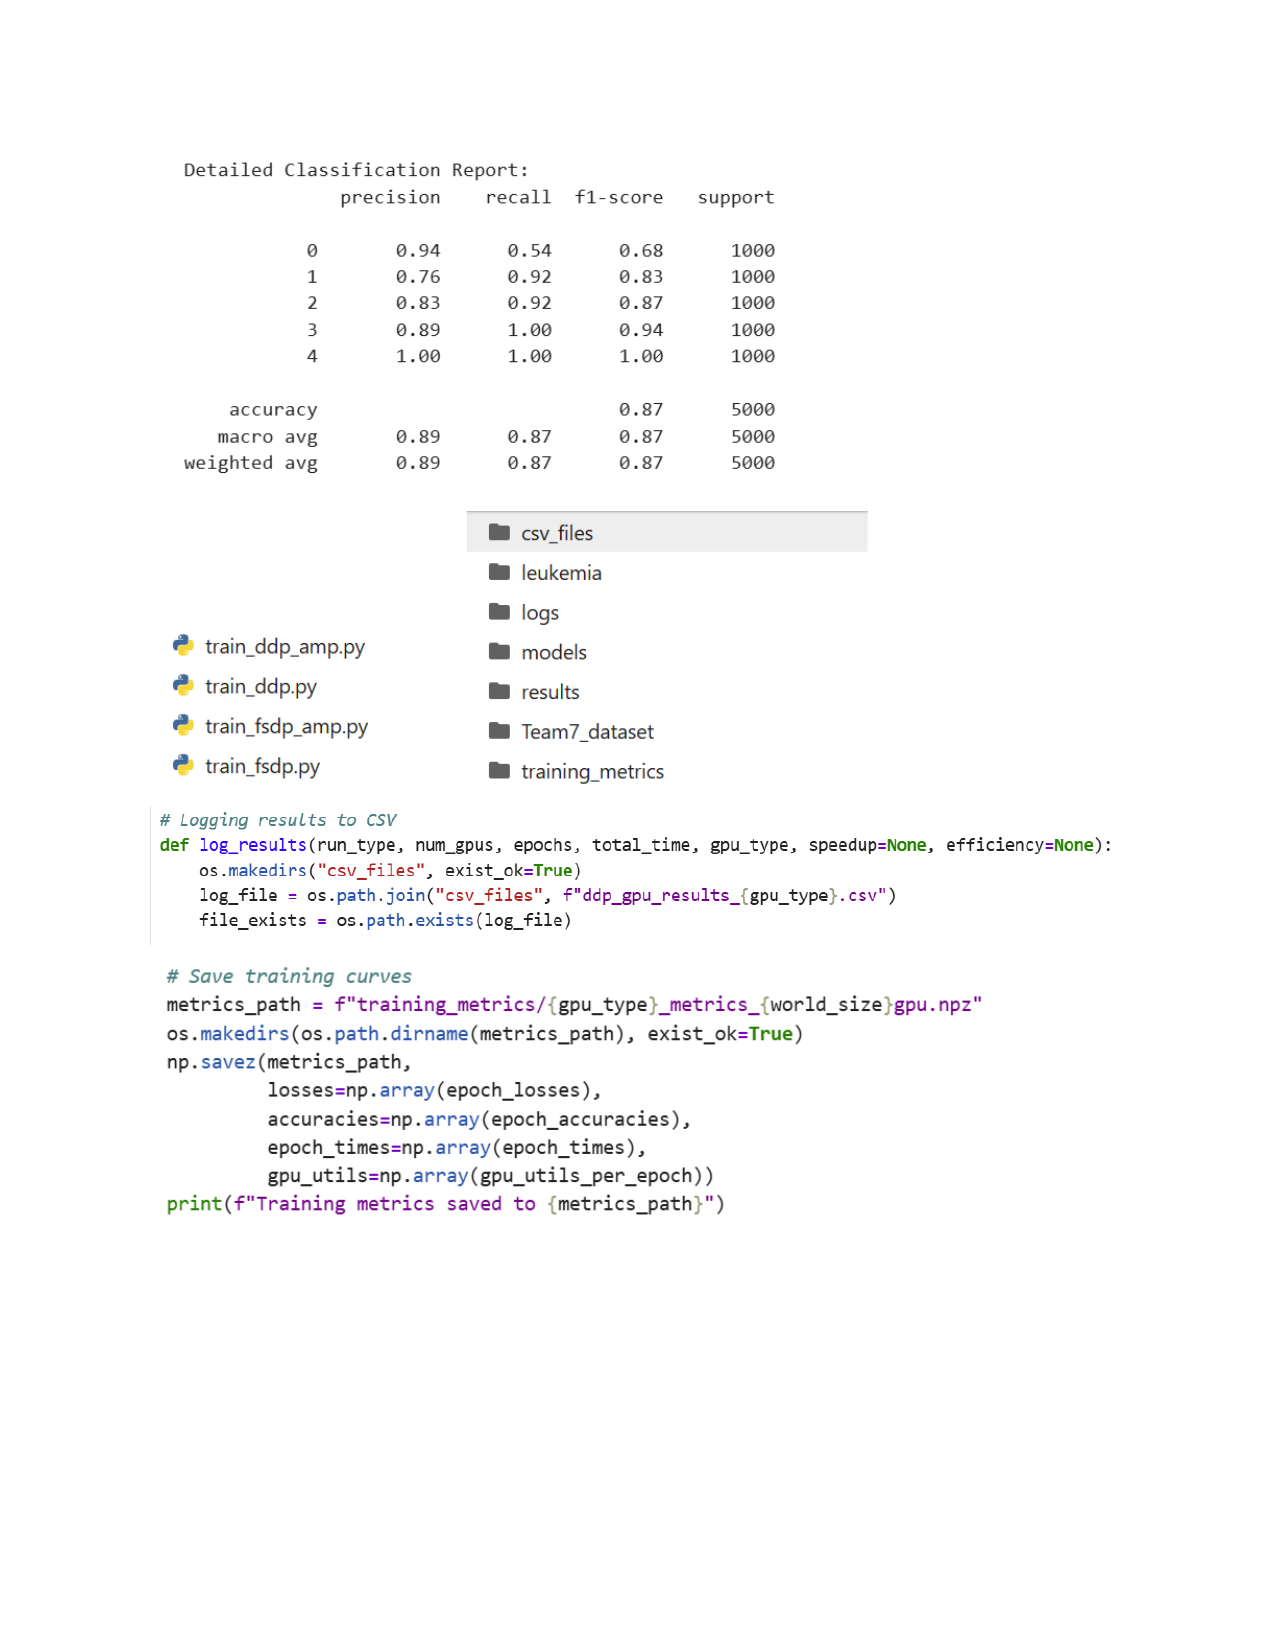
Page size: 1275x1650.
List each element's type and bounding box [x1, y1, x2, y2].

picture [150, 511, 868, 790]
picture [150, 961, 998, 1227]
picture [150, 150, 830, 495]
picture [150, 806, 1125, 945]
